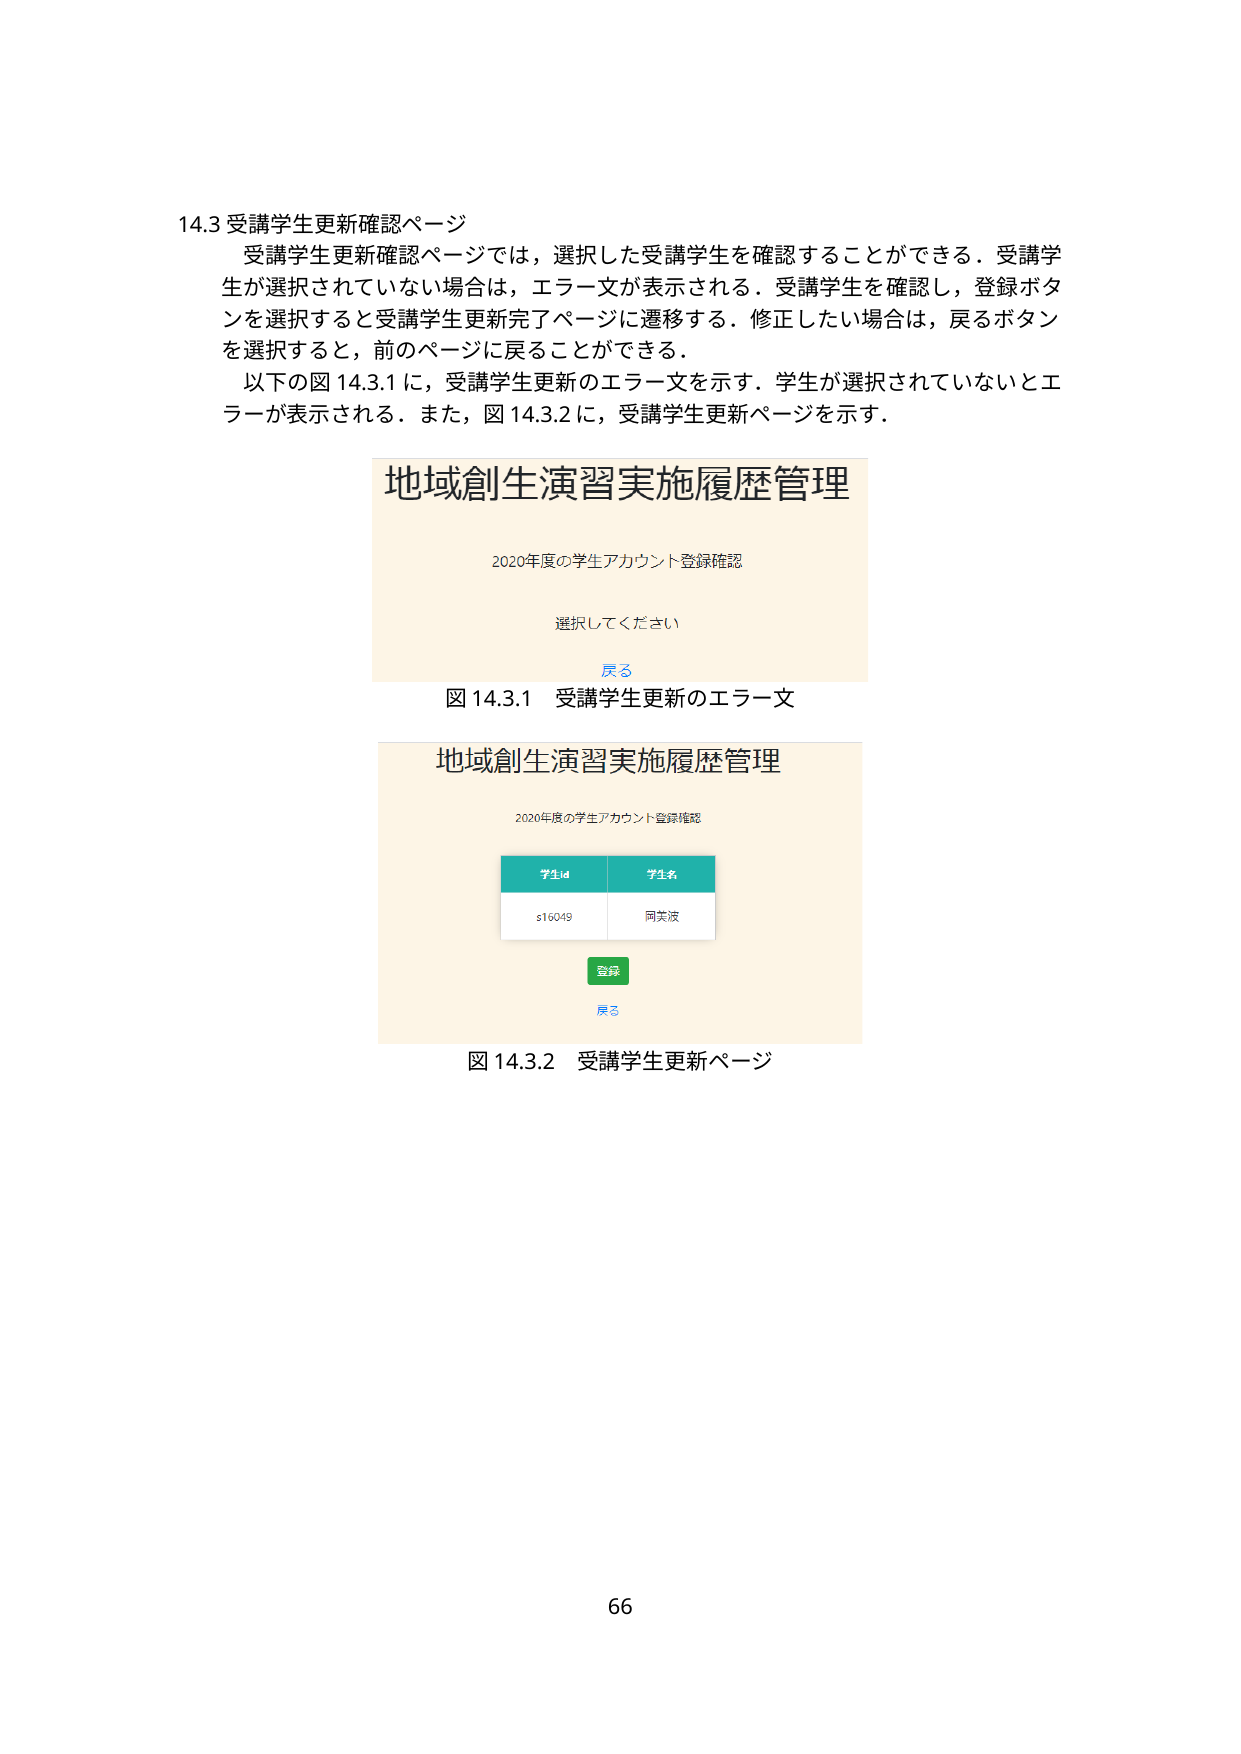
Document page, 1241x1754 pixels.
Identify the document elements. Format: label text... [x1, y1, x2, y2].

list 以下の図14.3.1に，受講学生更新のエラー文を示す．学生が選択されていないとエラーが表示される．また，図14.3.2に，受講学生更新ページを示す． [221, 365, 1063, 429]
text 図14.3.1 受講学生更新のエラー文 [177, 681, 1063, 713]
list 受講学生更新確認ページ [177, 207, 1063, 238]
text 図14.3.2 受講学生更新ページ [177, 1044, 1063, 1076]
list 受講学生更新確認ページでは，選択した受講学生を確認することができる．受講学生が選択されていない場合は，エラー文が表示される．受講学生を確認し，登録ボタンを選択すると受講学生更新完了ページに遷移する．修正したい場合は，戻るボタンを選択すると，前のページに戻ることができる． [221, 238, 1063, 365]
